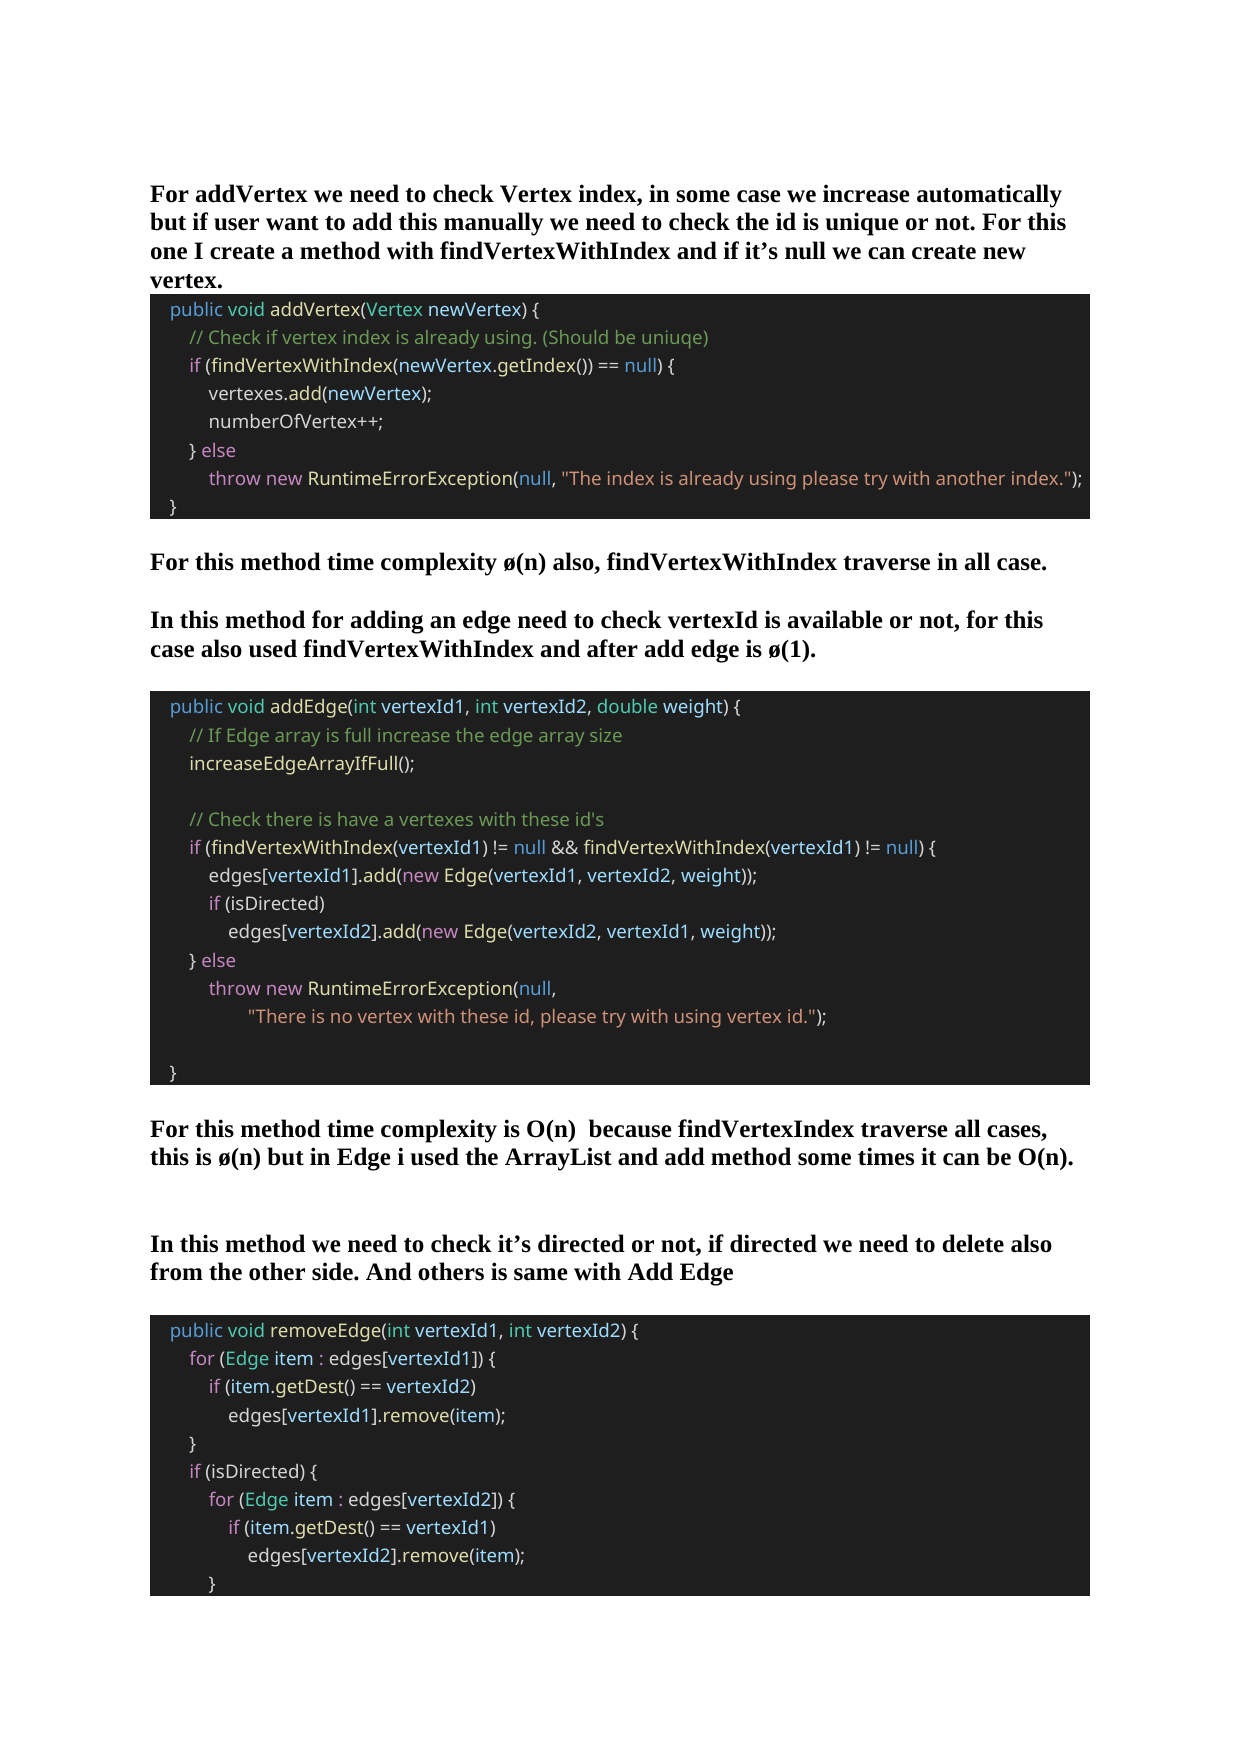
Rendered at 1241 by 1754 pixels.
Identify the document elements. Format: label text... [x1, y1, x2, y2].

text For addVertex we need to check Vertex index, in some case we increase automatically but if user want to add this manually we need to check the id is unique or not. For this one I create a method with findVertexWithIndex and if it’s null we can create new vertex. [150, 179, 1090, 294]
text if (item.getDest() == vertexId2) [150, 1371, 1090, 1399]
text if (isDirected) [150, 888, 1090, 916]
text for (Edge item : edges[vertexId1]) { [150, 1343, 1090, 1371]
text For this method time complexity ø(n) also, findVertexWithIndex traverse in all case. [150, 547, 1090, 576]
text if (isDirected) { [150, 1456, 1090, 1484]
text if (item.getDest() == vertexId1) [150, 1512, 1090, 1540]
text if (findVertexWithIndex(vertexId1) != null && findVertexWithIndex(vertexId1) != null) { [150, 832, 1090, 860]
text edges[vertexId2].add(new Edge(vertexId2, vertexId1, weight)); [150, 916, 1090, 944]
text edges[vertexId1].remove(item); [150, 1399, 1090, 1427]
text } [150, 1568, 1090, 1596]
text if (findVertexWithIndex(newVertex.getIndex()) == null) { [150, 350, 1090, 378]
text for (Edge item : edges[vertexId2]) { [150, 1484, 1090, 1512]
text public void removeEdge(int vertexId1, int vertexId2) { [150, 1315, 1090, 1343]
text } else [150, 944, 1090, 972]
text throw new RuntimeErrorException(null, "The index is already using please try with another index."); [150, 462, 1090, 491]
text "There is no vertex with these id, please try with using vertex id."); [150, 1001, 1090, 1029]
text In this method for adding an edge need to check vertexId is available or not, for this case also used findVertexWithIndex and after add edge is ø(1). [150, 605, 1090, 662]
text numberOfVertex++; [150, 406, 1090, 434]
text } else [150, 434, 1090, 462]
text increaseEdgeArrayIfFull(); [150, 747, 1090, 776]
text } [150, 1057, 1090, 1085]
text vertexes.add(newVertex); [150, 378, 1090, 406]
text } [150, 1427, 1090, 1456]
text edges[vertexId1].add(new Edge(vertexId1, vertexId2, weight)); [150, 860, 1090, 888]
text throw new RuntimeErrorException(null, [150, 972, 1090, 1001]
text // Check if vertex index is already using. (Should be uniuqe) [150, 322, 1090, 350]
text edges[vertexId2].remove(item); [150, 1540, 1090, 1568]
text public void addEdge(int vertexId1, int vertexId2, double weight) { [150, 691, 1090, 719]
text // Check there is have a vertexes with these id's [150, 804, 1090, 832]
text public void addVertex(Vertex newVertex) { [150, 294, 1090, 322]
text In this method we need to check it’s directed or not, if directed we need to delete also from the other side. And others is same with Add Edge [150, 1229, 1090, 1286]
text For this method time complexity is O(n) because findVertexIndex traverse all cases, this is ø(n) but in Edge i used the ArrayList and add method some times it can be O(n). [150, 1114, 1090, 1171]
text // If Edge array is full increase the edge array size [150, 719, 1090, 747]
text } [150, 491, 1090, 519]
